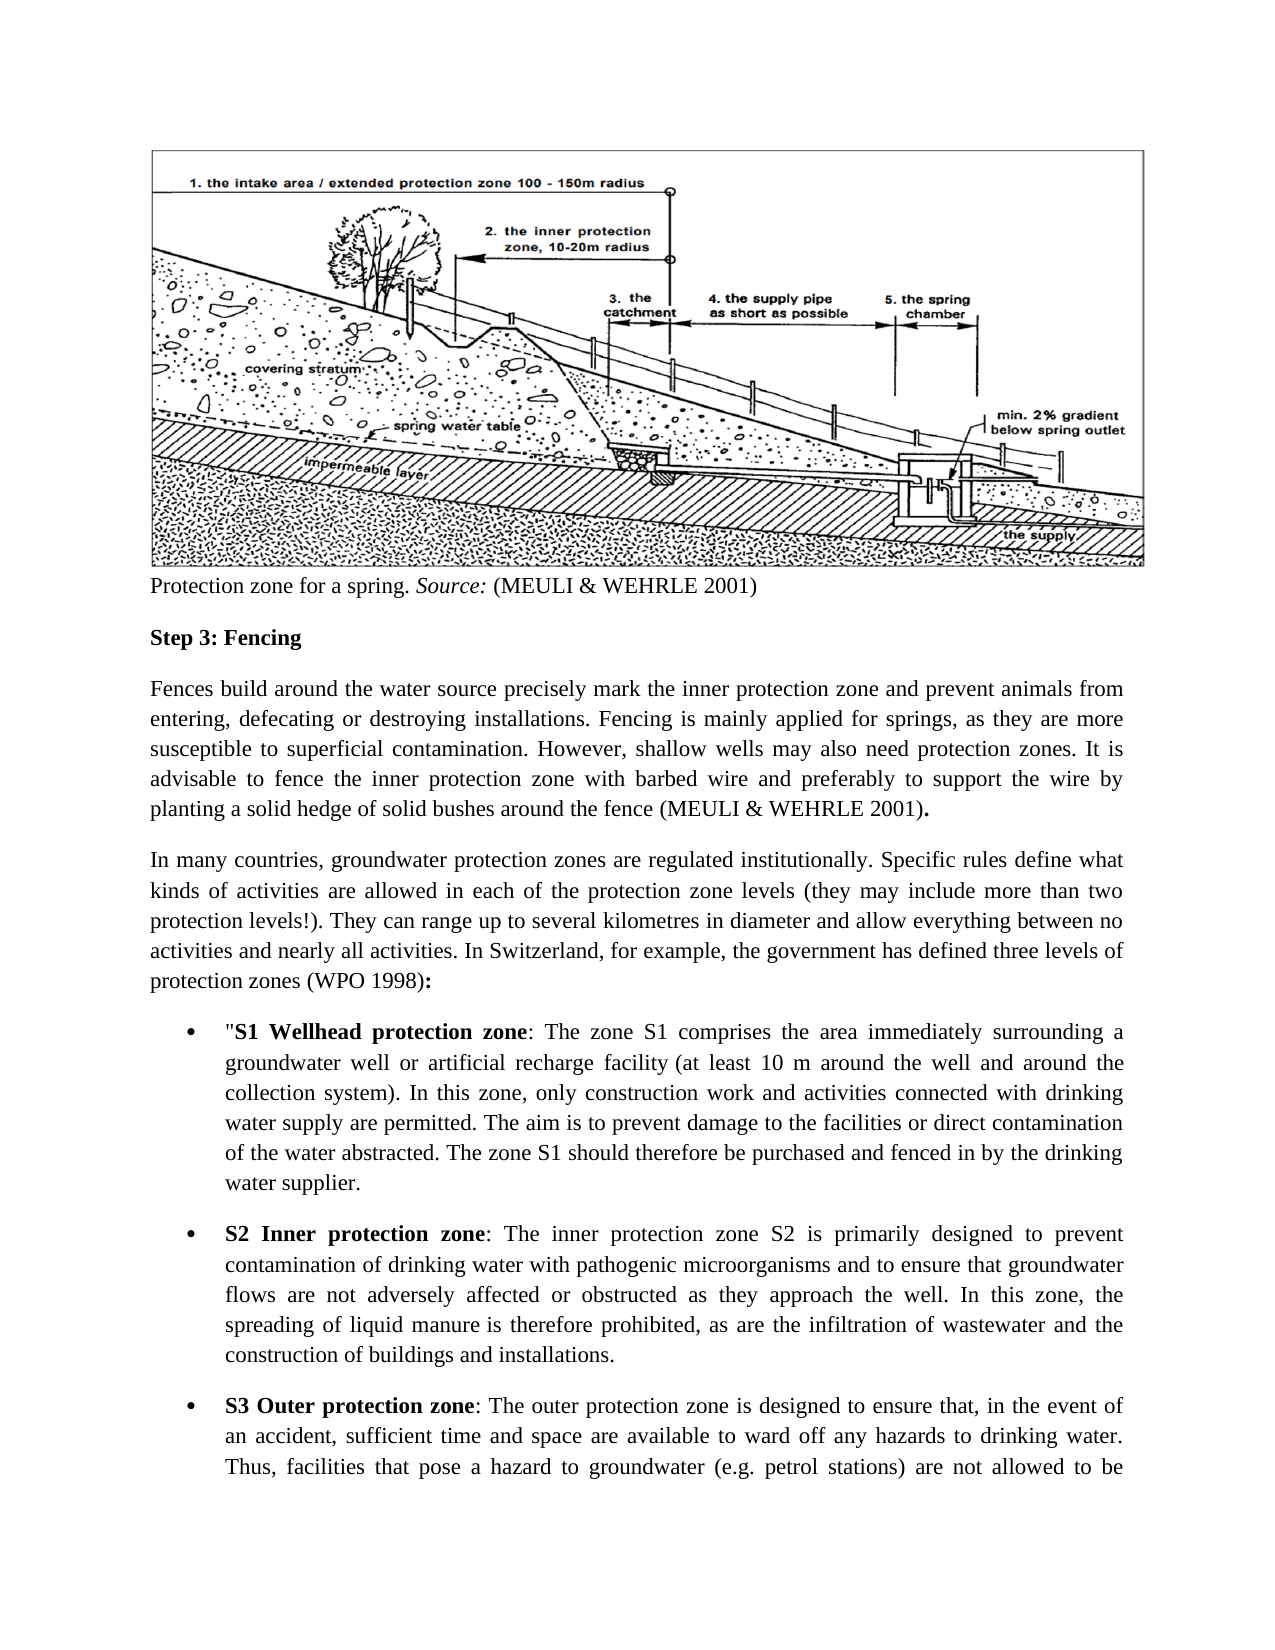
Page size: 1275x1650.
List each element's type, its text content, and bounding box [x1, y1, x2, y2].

text Fences build around the water source precisely mark the inner protection zone and prevent animals from entering, defecating or destroying installations. Fencing is mainly applied for springs, as they are more susceptible to superficial contamination. However, shallow wells may also need protection zones. It is advisable to fence the inner protection zone with barbed wire and preferably to support the wire by planting a solid hedge of solid bushes around the fence . [150, 675, 1125, 822]
picture [150, 150, 1147, 569]
list "S1 Wellhead protection zone: The zone S1 comprises the area immediately surrounding a groundwater well or artificial recharge facility (at least 10 m around the well and around the collection system). In this zone, only construction work and activities connected with drinking water supply are permitted. The aim is to prevent damage to the facilities or direct contamination of the water abstracted. The zone S1 should therefore be purchased and fenced in by the drinking water supplier. [187, 1018, 1125, 1196]
text In many countries, groundwater protection zones are regulated institutionally. Specific rules define what kinds of activities are allowed in each of the protection zone levels (they may include more than two protection levels!). They can range up to several kilometres in diameter and allow everything between no activities and nearly all activities. In Switzerland, for example, the government has defined three levels of protection zones : [150, 847, 1125, 994]
text Protection zone for a spring. Source: [150, 569, 1125, 599]
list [187, 1392, 1125, 1479]
list S2 Inner protection zone: The inner protection zone S2 is primarily designed to prevent contamination of drinking water with pathogenic microorganisms and to ensure that groundwater flows are not adversely affected or obstructed as they approach the well. In this zone, the spreading of liquid manure is therefore prohibited, as are the infiltration of wastewater and the construction of buildings and installations. [187, 1221, 1125, 1368]
text Step 3: Fencing [150, 624, 1125, 650]
